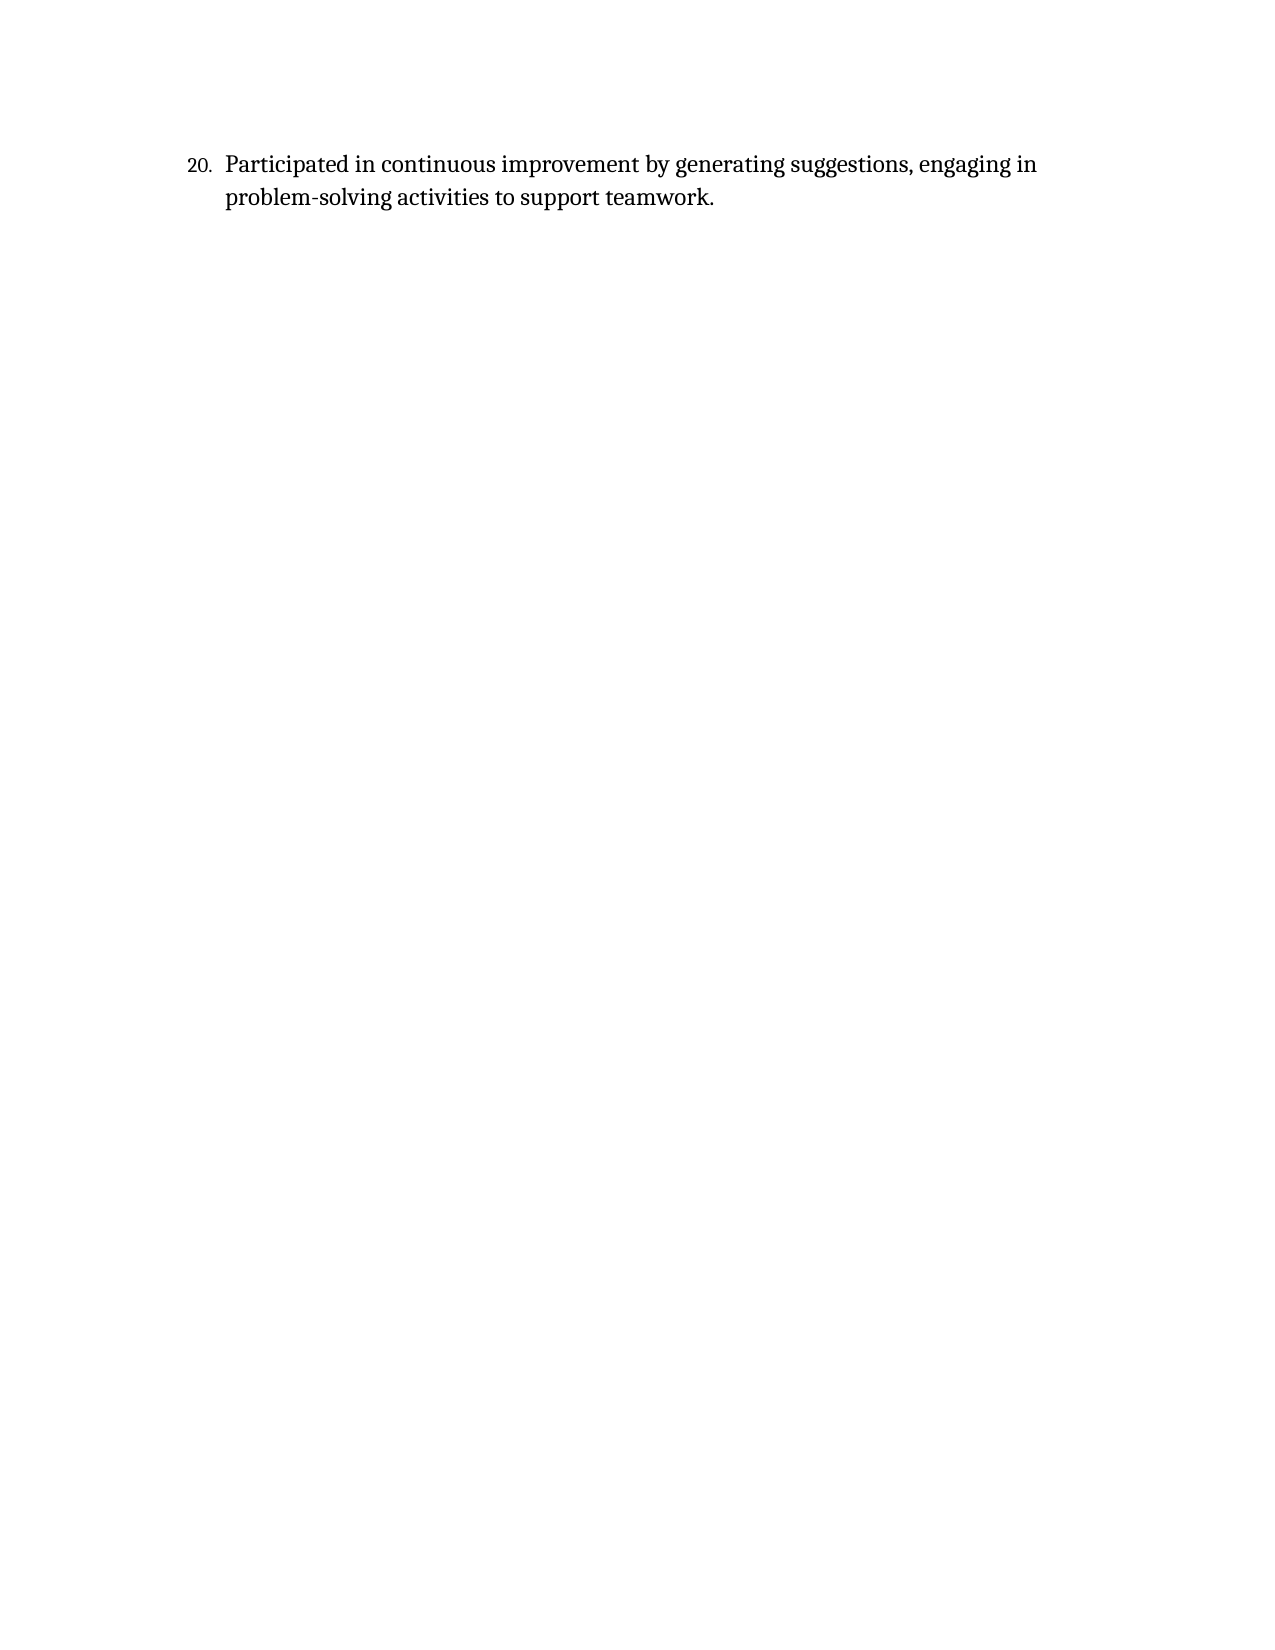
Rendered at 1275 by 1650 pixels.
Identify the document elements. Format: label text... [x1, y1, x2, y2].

list Participated in continuous improvement by generating suggestions, engaging in problem-solving activities to support teamwork. [187, 150, 1125, 212]
